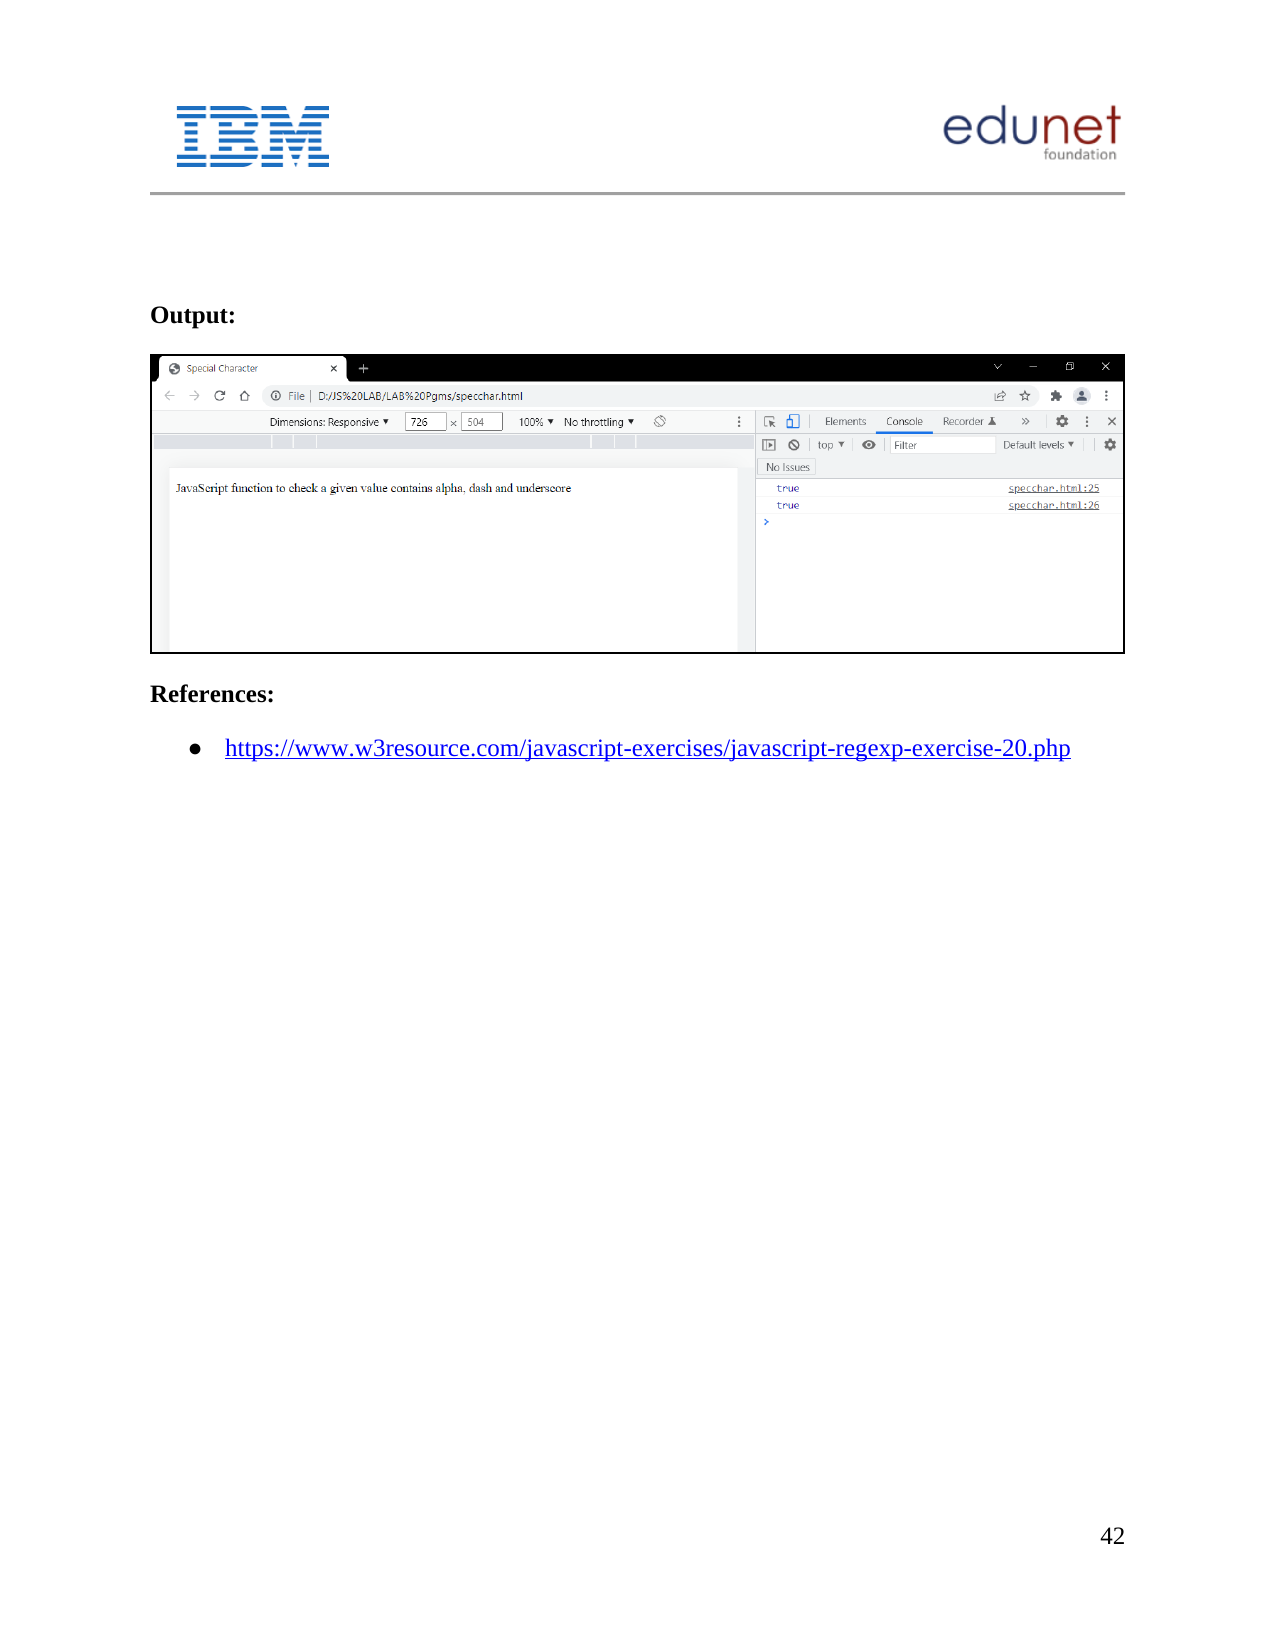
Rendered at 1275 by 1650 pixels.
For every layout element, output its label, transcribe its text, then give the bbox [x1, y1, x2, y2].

list https://www.w3resource.com/javascript-exercises/javascript-regexp-exercise-20.php [187, 733, 1125, 761]
text Output: [150, 300, 1125, 328]
picture [176, 106, 329, 167]
picture [941, 95, 1125, 167]
picture [152, 356, 1123, 652]
text References: [150, 679, 1125, 707]
